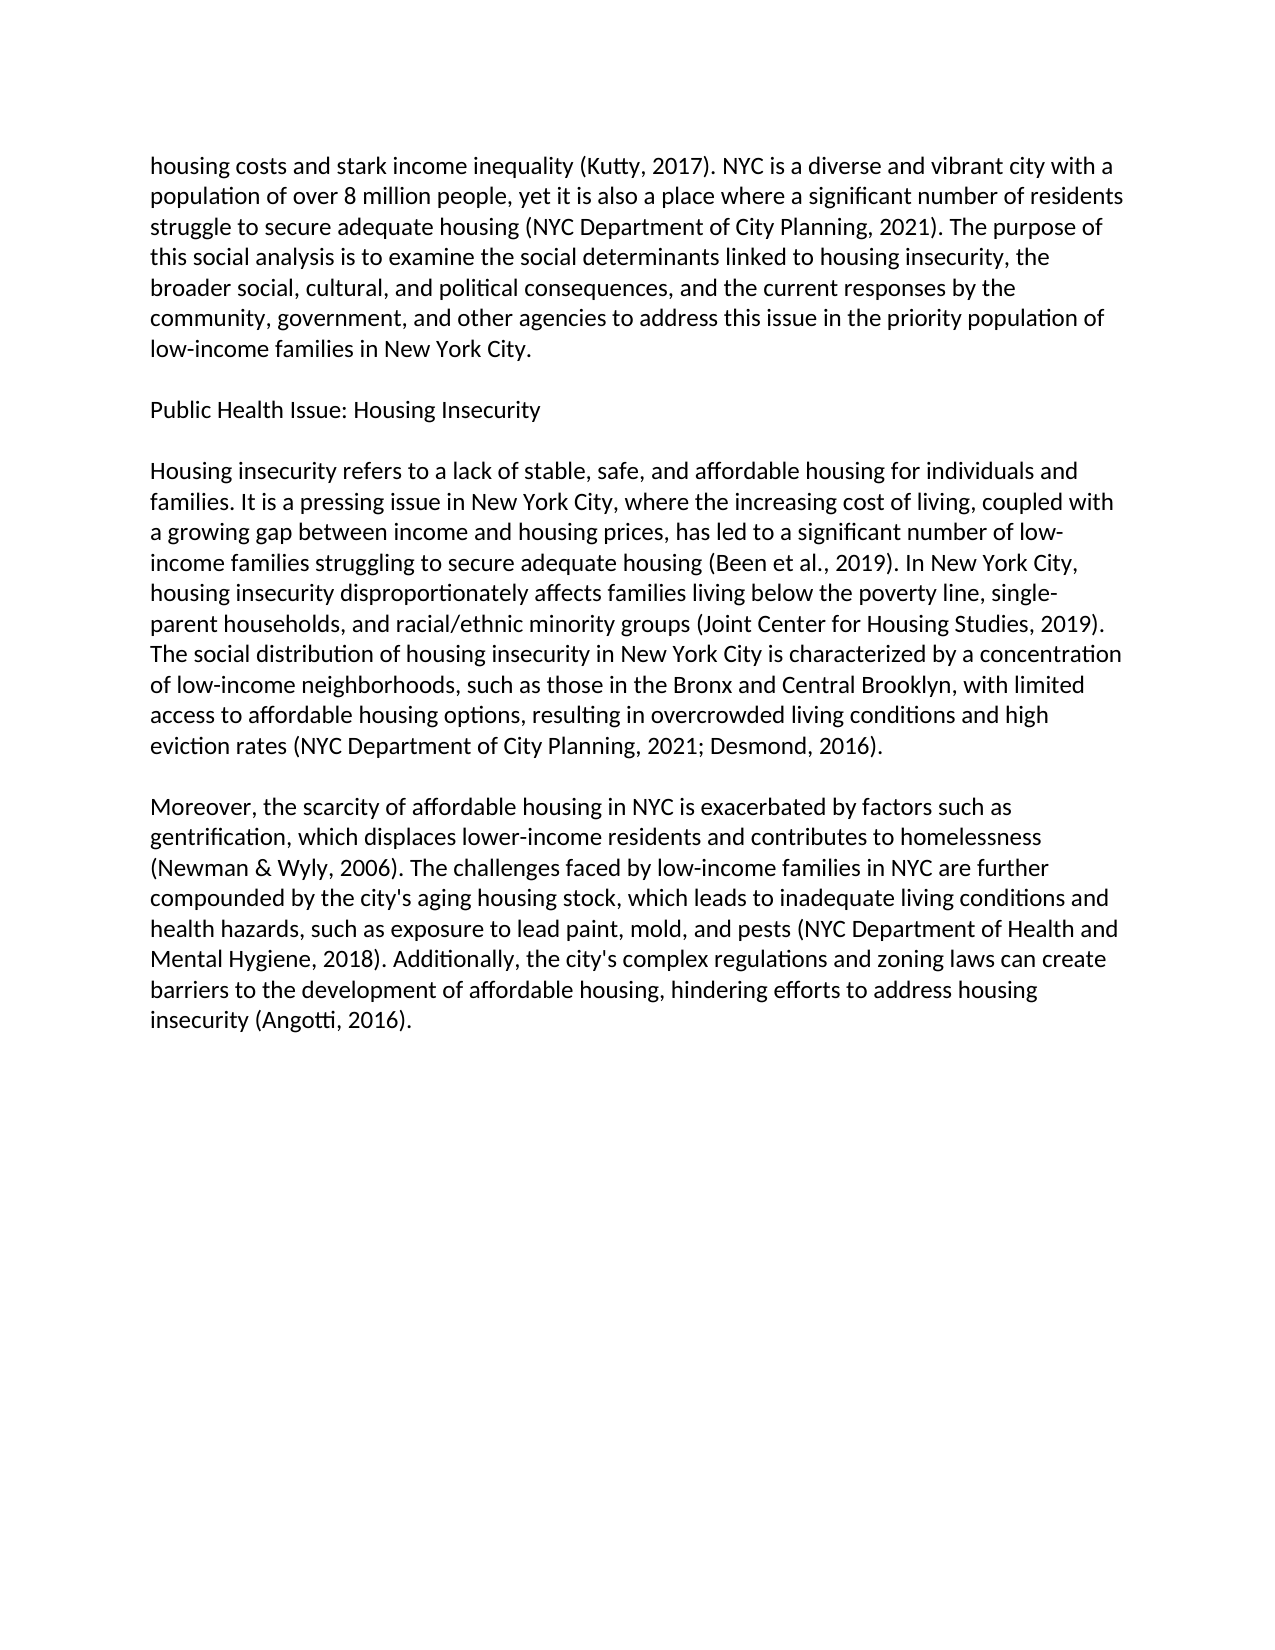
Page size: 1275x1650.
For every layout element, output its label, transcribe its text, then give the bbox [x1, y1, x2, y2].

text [150, 150, 1125, 364]
text Public Health Issue: Housing Insecurity [150, 394, 1125, 425]
text Moreover, the scarcity of affordable housing in NYC is exacerbated by factors such as gentrification, which displaces lower-income residents and contributes to homelessness (Newman & Wyly, 2006). The challenges faced by low-income families in NYC are further compounded by the city's aging housing stock, which leads to inadequate living conditions and health hazards, such as exposure to lead paint, mold, and pests (NYC Department of Health and Mental Hygiene, 2018). Additionally, the city's complex regulations and zoning laws can create barriers to the development of affordable housing, hindering efforts to address housing insecurity (Angotti, 2016). [150, 791, 1125, 1035]
text Housing insecurity refers to a lack of stable, safe, and affordable housing for individuals and families. It is a pressing issue in New York City, where the increasing cost of living, coupled with a growing gap between income and housing prices, has led to a significant number of low-income families struggling to secure adequate housing (Been et al., 2019). In New York City, housing insecurity disproportionately affects families living below the poverty line, single-parent households, and racial/ethnic minority groups (Joint Center for Housing Studies, 2019). The social distribution of housing insecurity in New York City is characterized by a concentration of low-income neighborhoods, such as those in the Bronx and Central Brooklyn, with limited access to affordable housing options, resulting in overcrowded living conditions and high eviction rates (NYC Department of City Planning, 2021; Desmond, 2016). [150, 455, 1125, 760]
